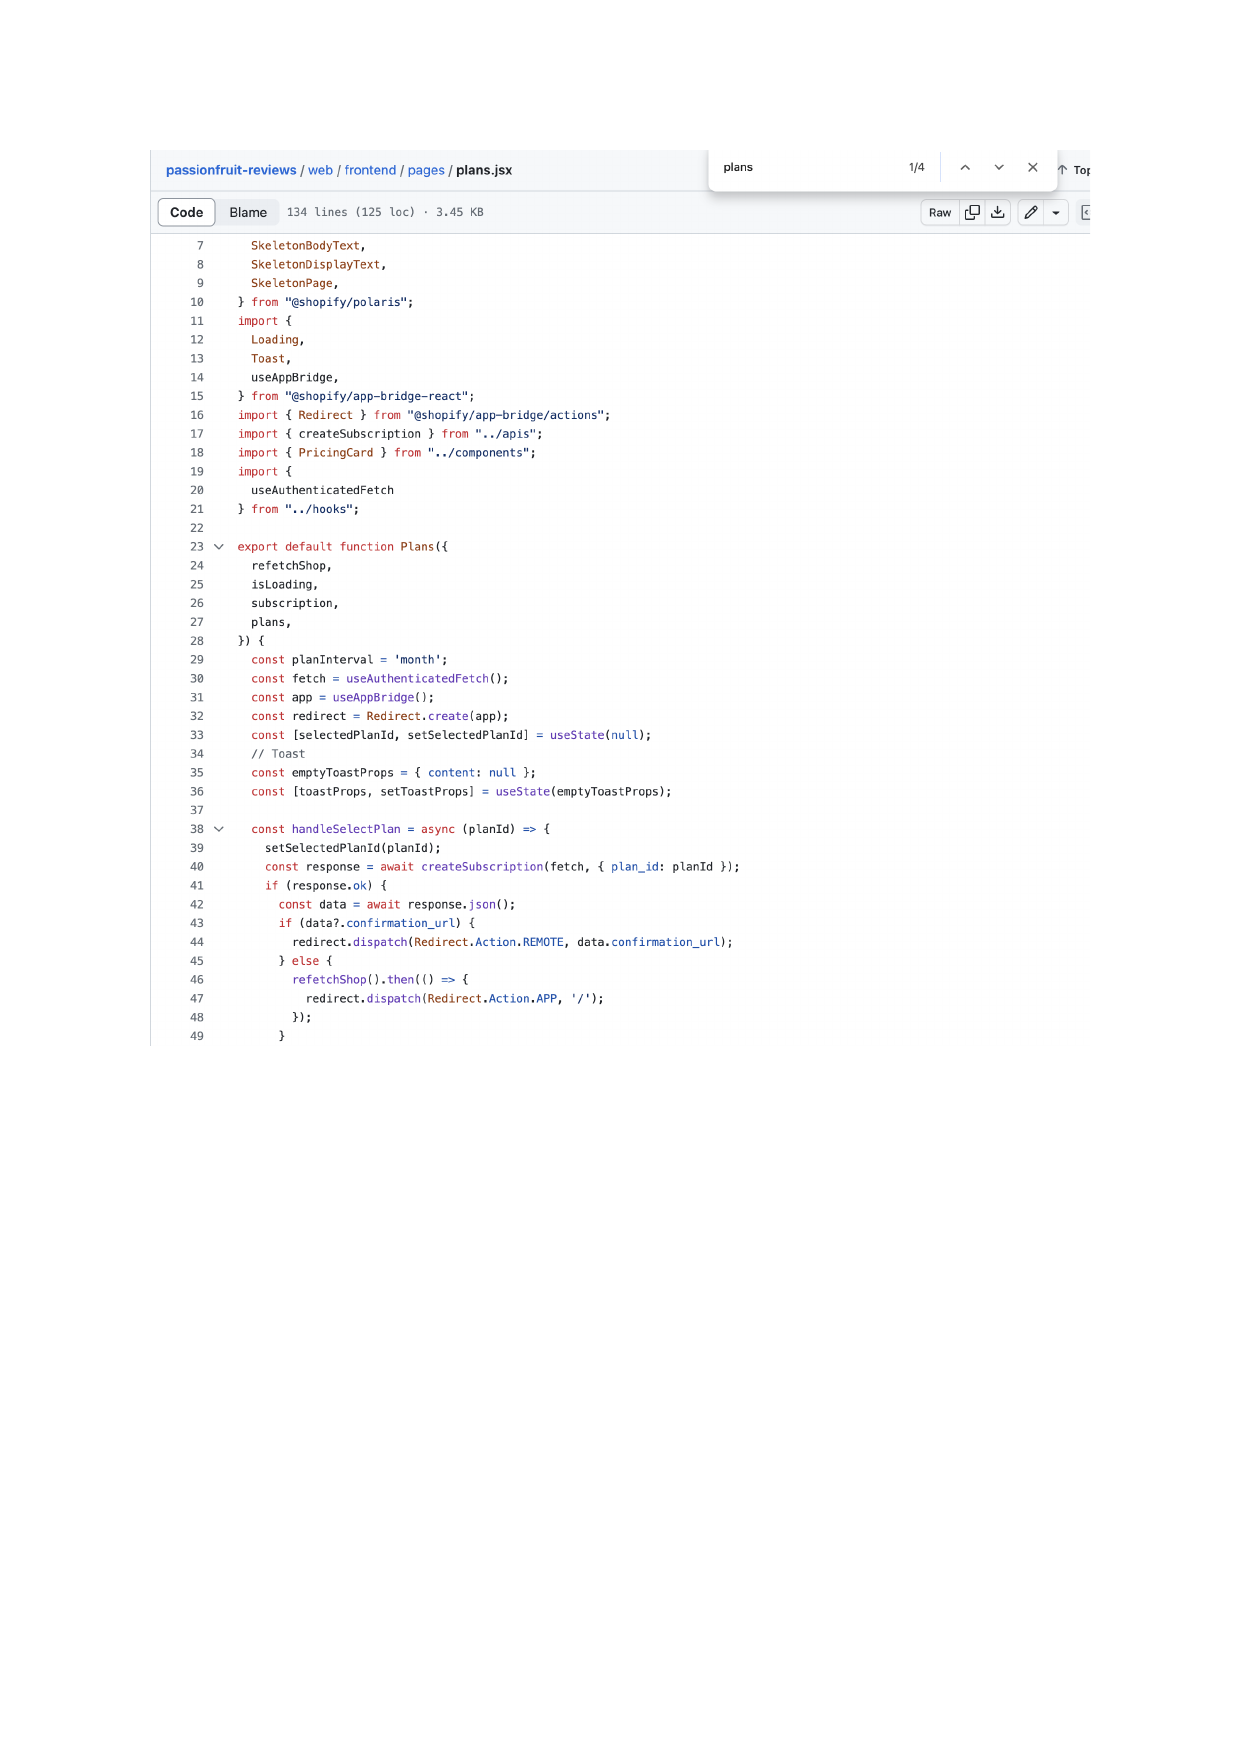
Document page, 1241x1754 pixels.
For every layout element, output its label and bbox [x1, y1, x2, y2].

picture [150, 150, 1091, 1046]
